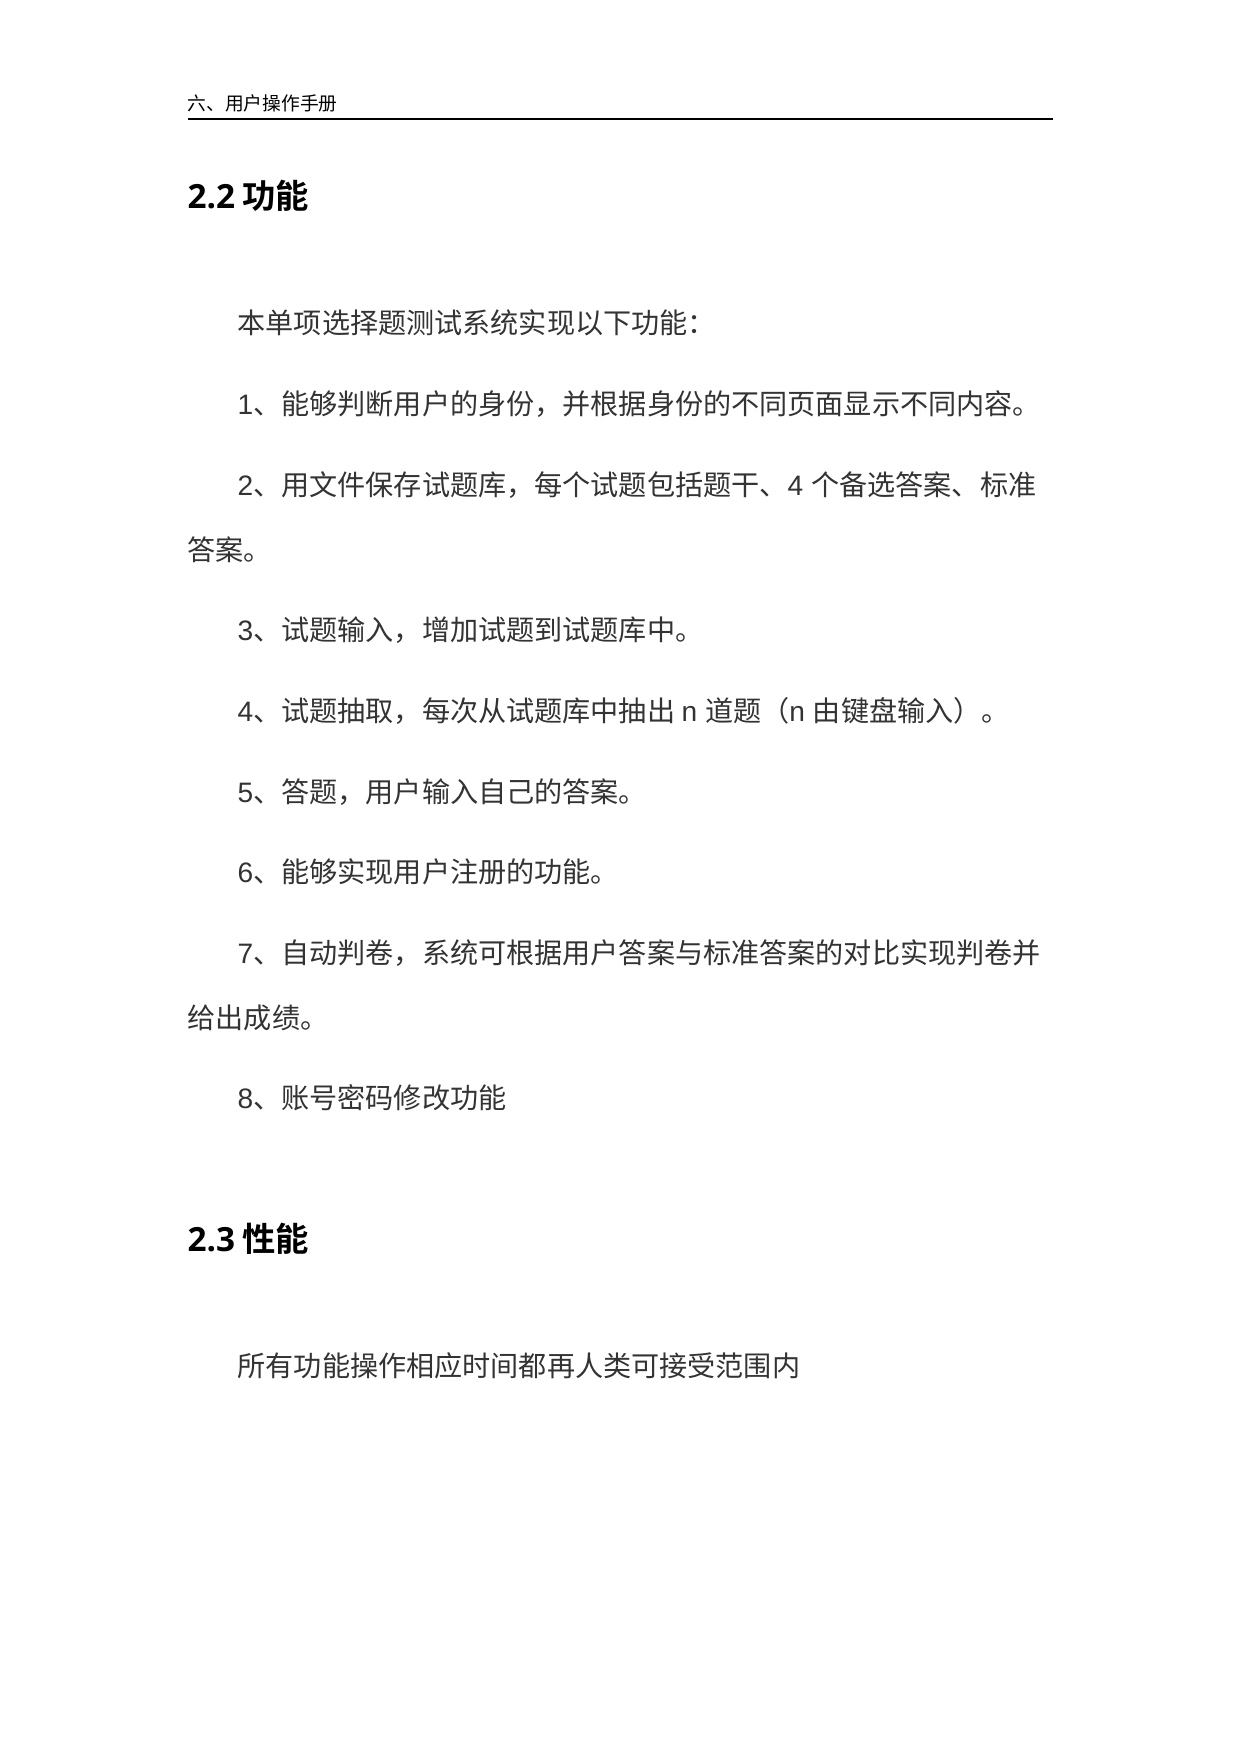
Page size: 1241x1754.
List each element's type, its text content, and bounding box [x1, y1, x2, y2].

text 所有功能操作相应时间都再人类可接受范围内 [187, 1332, 1053, 1397]
text 4、试题抽取，每次从试题库中抽出 n 道题（n 由键盘输入）。 [187, 677, 1053, 742]
text 6、能够实现用户注册的功能。 [187, 838, 1053, 903]
text 1、能够判断用户的身份，并根据身份的不同页面显示不同内容。 [187, 370, 1053, 435]
text 本单项选择题测试系统实现以下功能： [187, 289, 1053, 354]
subtitle 2.2功能 [187, 162, 1053, 227]
text 7、自动判卷，系统可根据用户答案与标准答案的对比实现判卷并给出成绩。 [187, 919, 1053, 1049]
text 8、账号密码修改功能 [187, 1064, 1053, 1129]
text 5、答题，用户输入自己的答案。 [187, 757, 1053, 822]
subtitle 2.3性能 [187, 1204, 1053, 1269]
text 2、用文件保存试题库，每个试题包括题干、4 个备选答案、标准答案。 [187, 451, 1053, 581]
text 3、试题输入，增加试题到试题库中。 [187, 596, 1053, 661]
